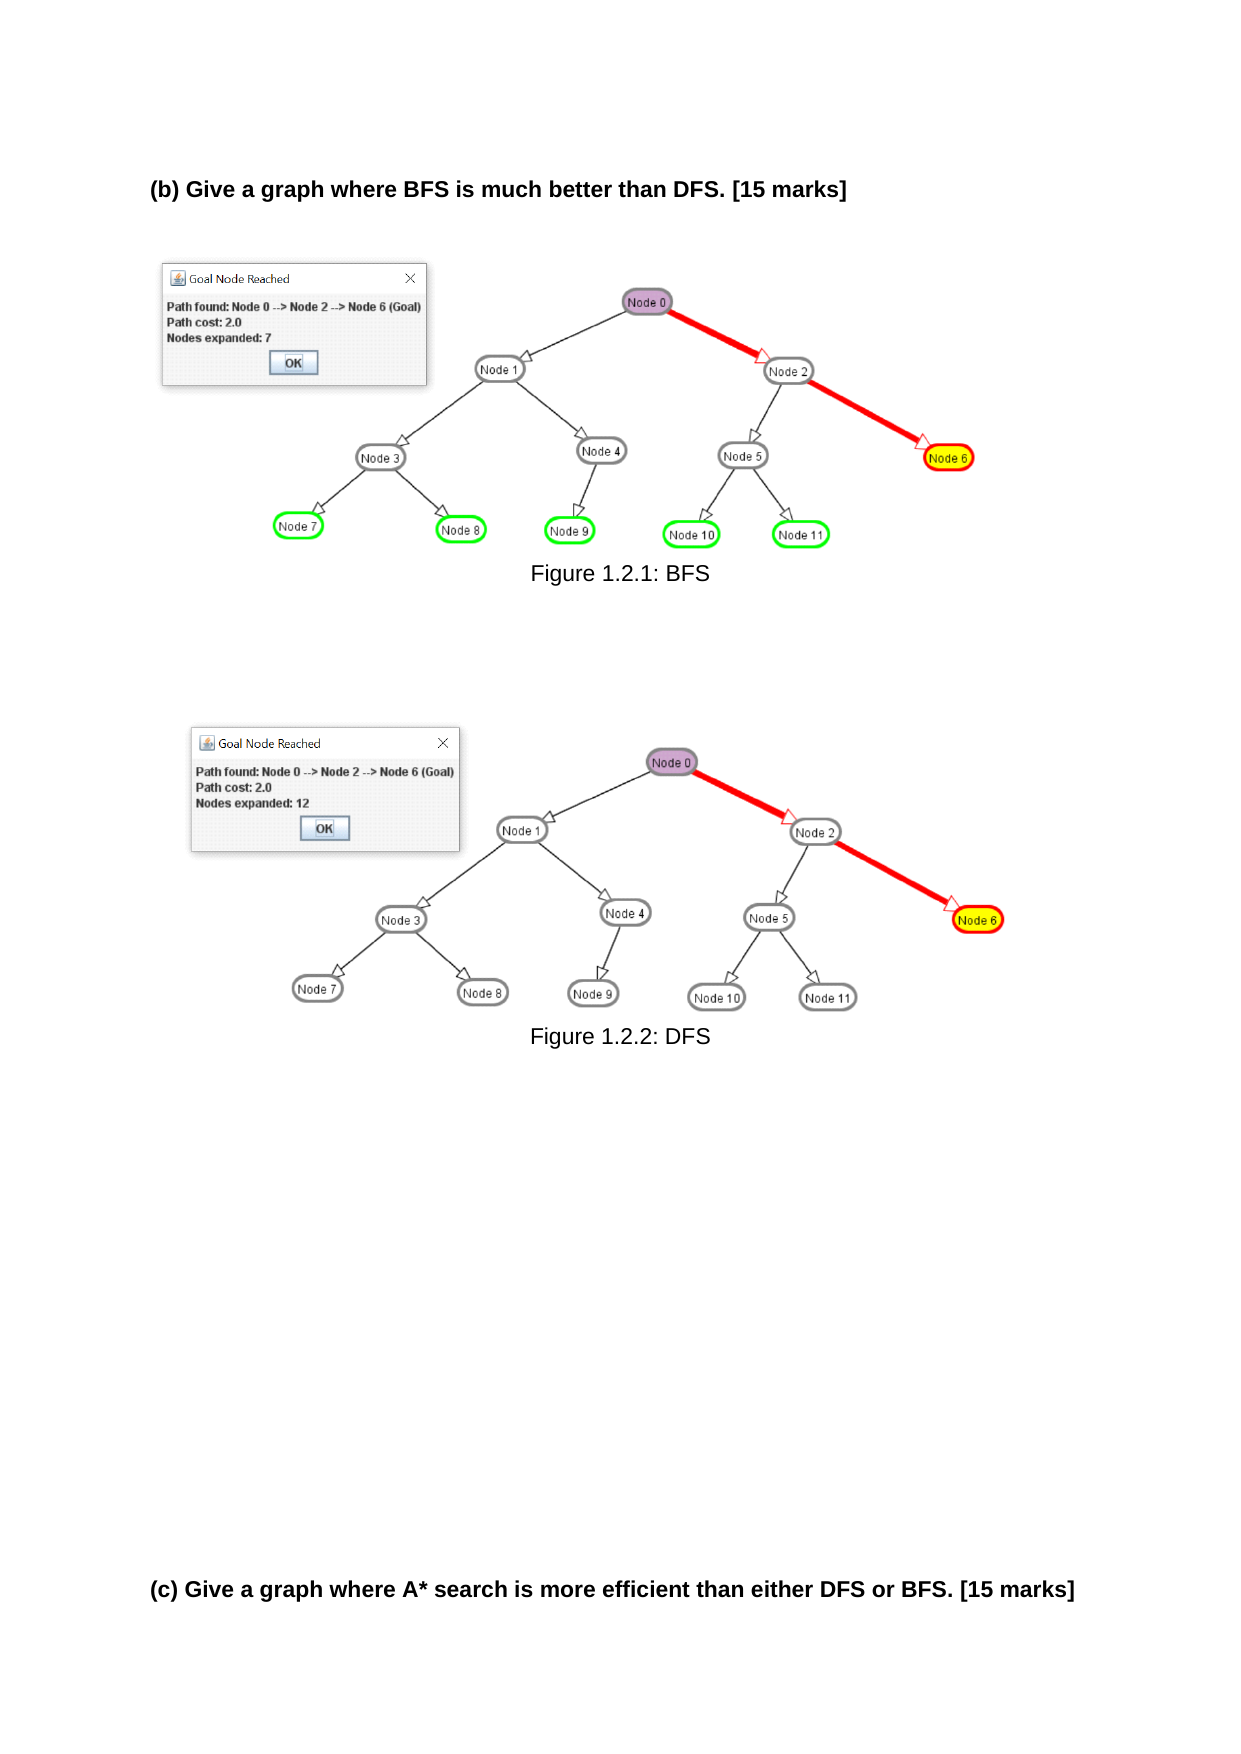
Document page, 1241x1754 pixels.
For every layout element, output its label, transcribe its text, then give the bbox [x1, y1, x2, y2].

picture [150, 255, 1052, 561]
text Figure 1.2.1: BFS [150, 560, 1090, 586]
picture [169, 718, 1071, 1023]
text (b) Give a graph where BFS is much better than DFS. [15 marks] [150, 176, 1090, 203]
text (c) Give a graph where A* search is more efficient than either DFS or BFS. [15 marks] [150, 1576, 1090, 1603]
text Figure 1.2.2: DFS [150, 1023, 1090, 1049]
